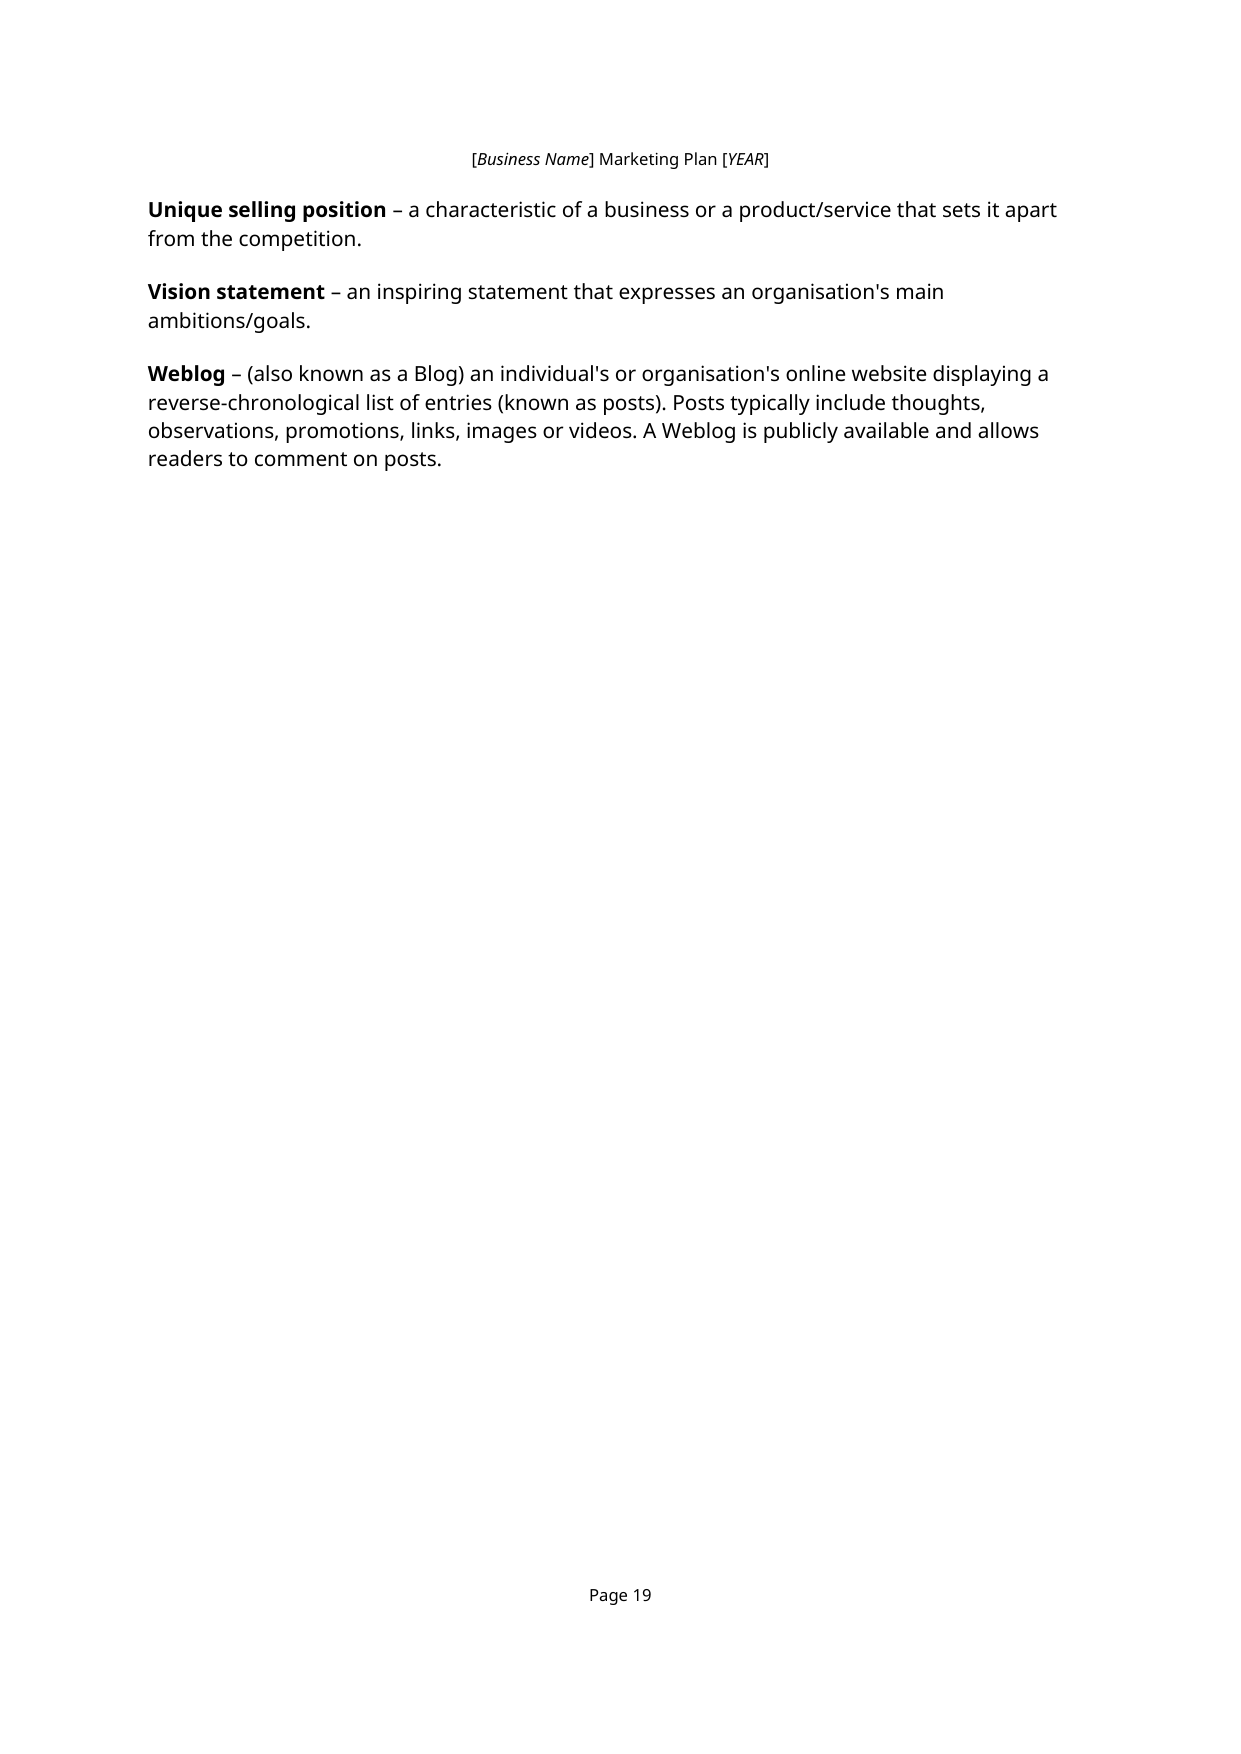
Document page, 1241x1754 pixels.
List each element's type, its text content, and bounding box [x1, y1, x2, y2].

text Weblog – (also known as a Blog) an individual's or organisation's online website displaying a reverse-chronological list of entries (known as posts). Posts typically include thoughts, observations, promotions, links, images or videos. A Weblog is publicly available and allows readers to comment on posts. [148, 359, 1092, 473]
text Vision statement – an inspiring statement that expresses an organisation's main ambitions/goals. [148, 277, 1092, 334]
text Unique selling position – a characteristic of a business or a product/service that sets it apart from the competition. [148, 195, 1092, 252]
